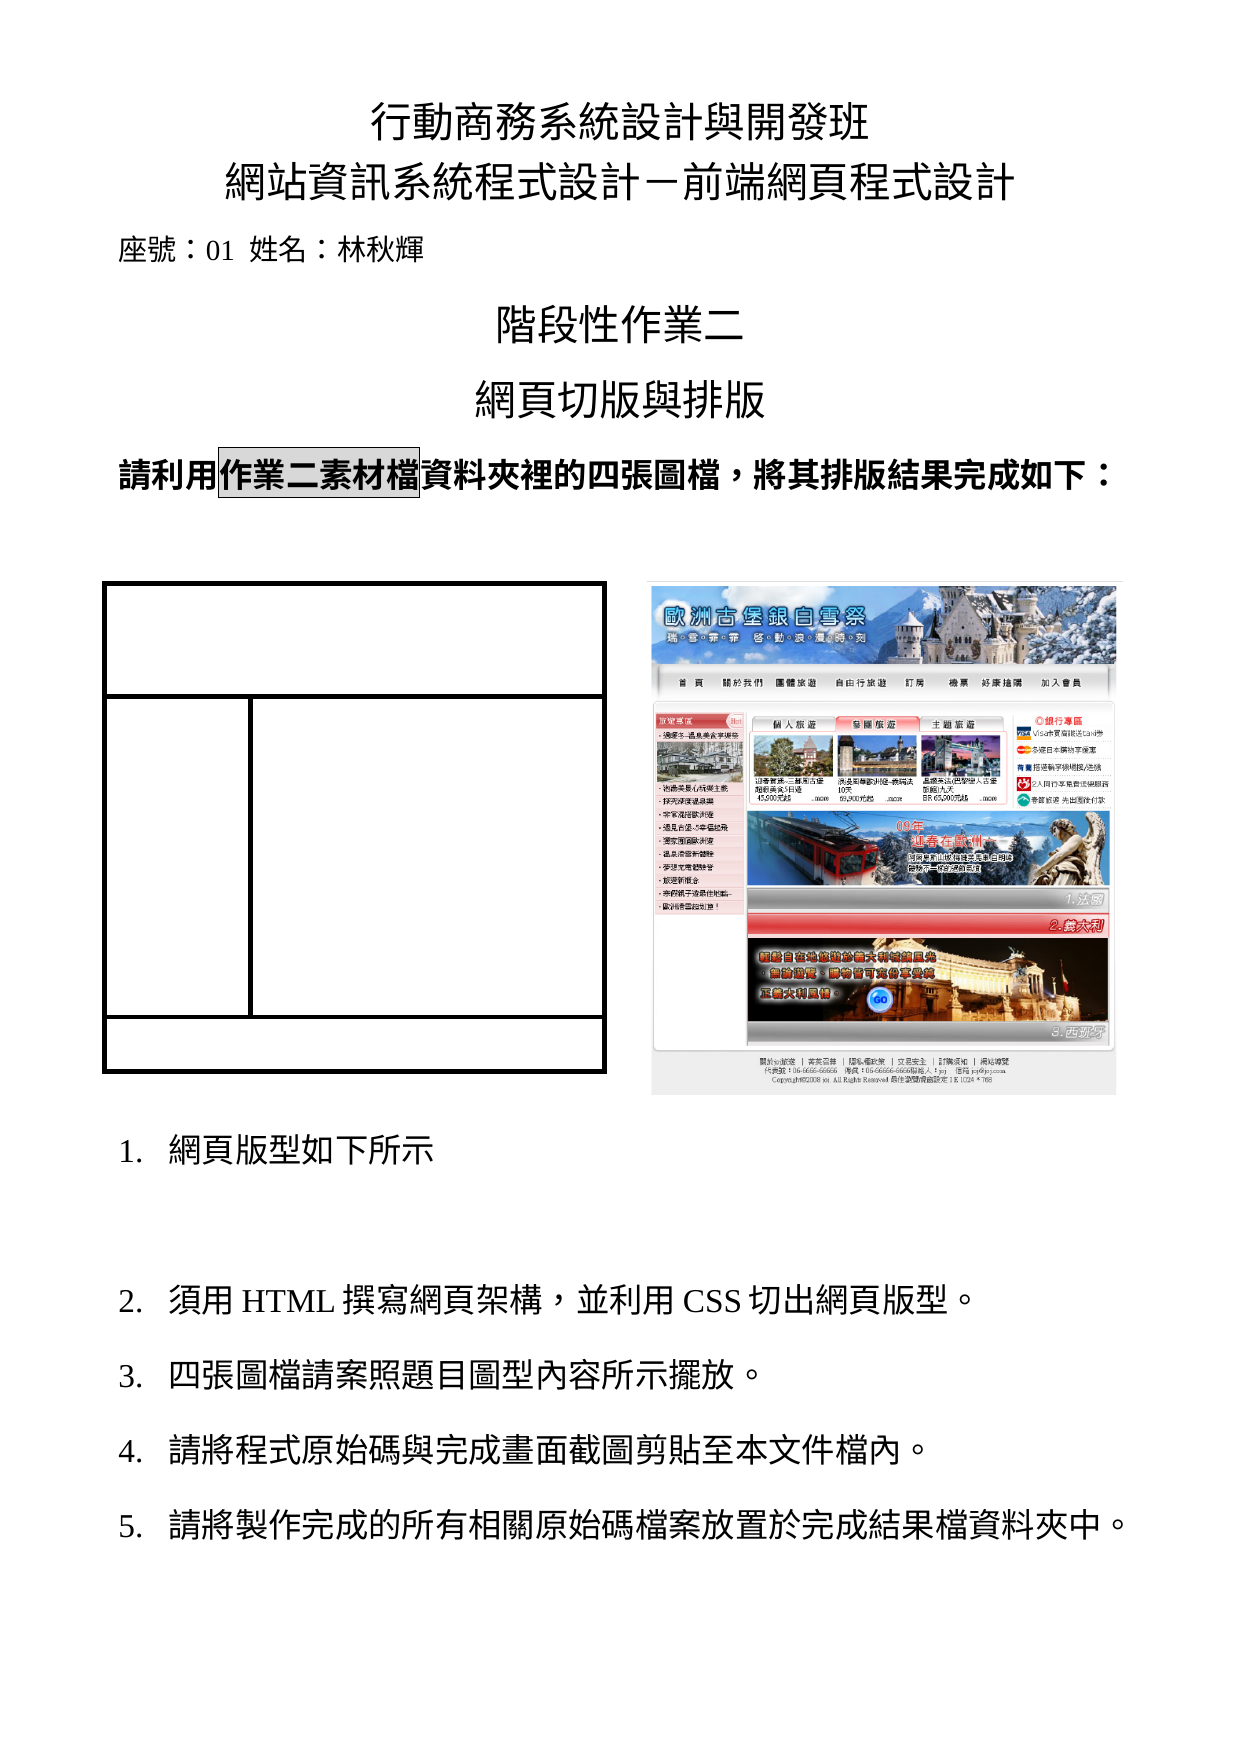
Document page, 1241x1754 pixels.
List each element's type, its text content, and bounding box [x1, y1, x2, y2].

list 四張圖檔請案照題目圖型內容所示擺放。 [118, 1335, 1122, 1410]
text 階段性作業二 [118, 285, 1122, 360]
table_cell [107, 1019, 602, 1069]
table_header [107, 586, 602, 694]
picture [646, 581, 1123, 1102]
list 請將製作完成的所有相關原始碼檔案放置於完成結果檔資料夾中。 [118, 1485, 1122, 1560]
list 請將程式原始碼與完成畫面截圖剪貼至本文件檔內。 [118, 1410, 1122, 1485]
table_cell [107, 699, 248, 1014]
text 座號：01 姓名：林秋輝 [118, 210, 1122, 285]
table_cell [253, 699, 602, 1014]
list 須用HTML撰寫網頁架構，並利用CSS切出網頁版型。 [118, 1260, 1122, 1335]
text 請利用作業二素材檔資料夾裡的四張圖檔，將其排版結果完成如下： [118, 435, 1122, 510]
text 網頁切版與排版 [118, 360, 1122, 435]
